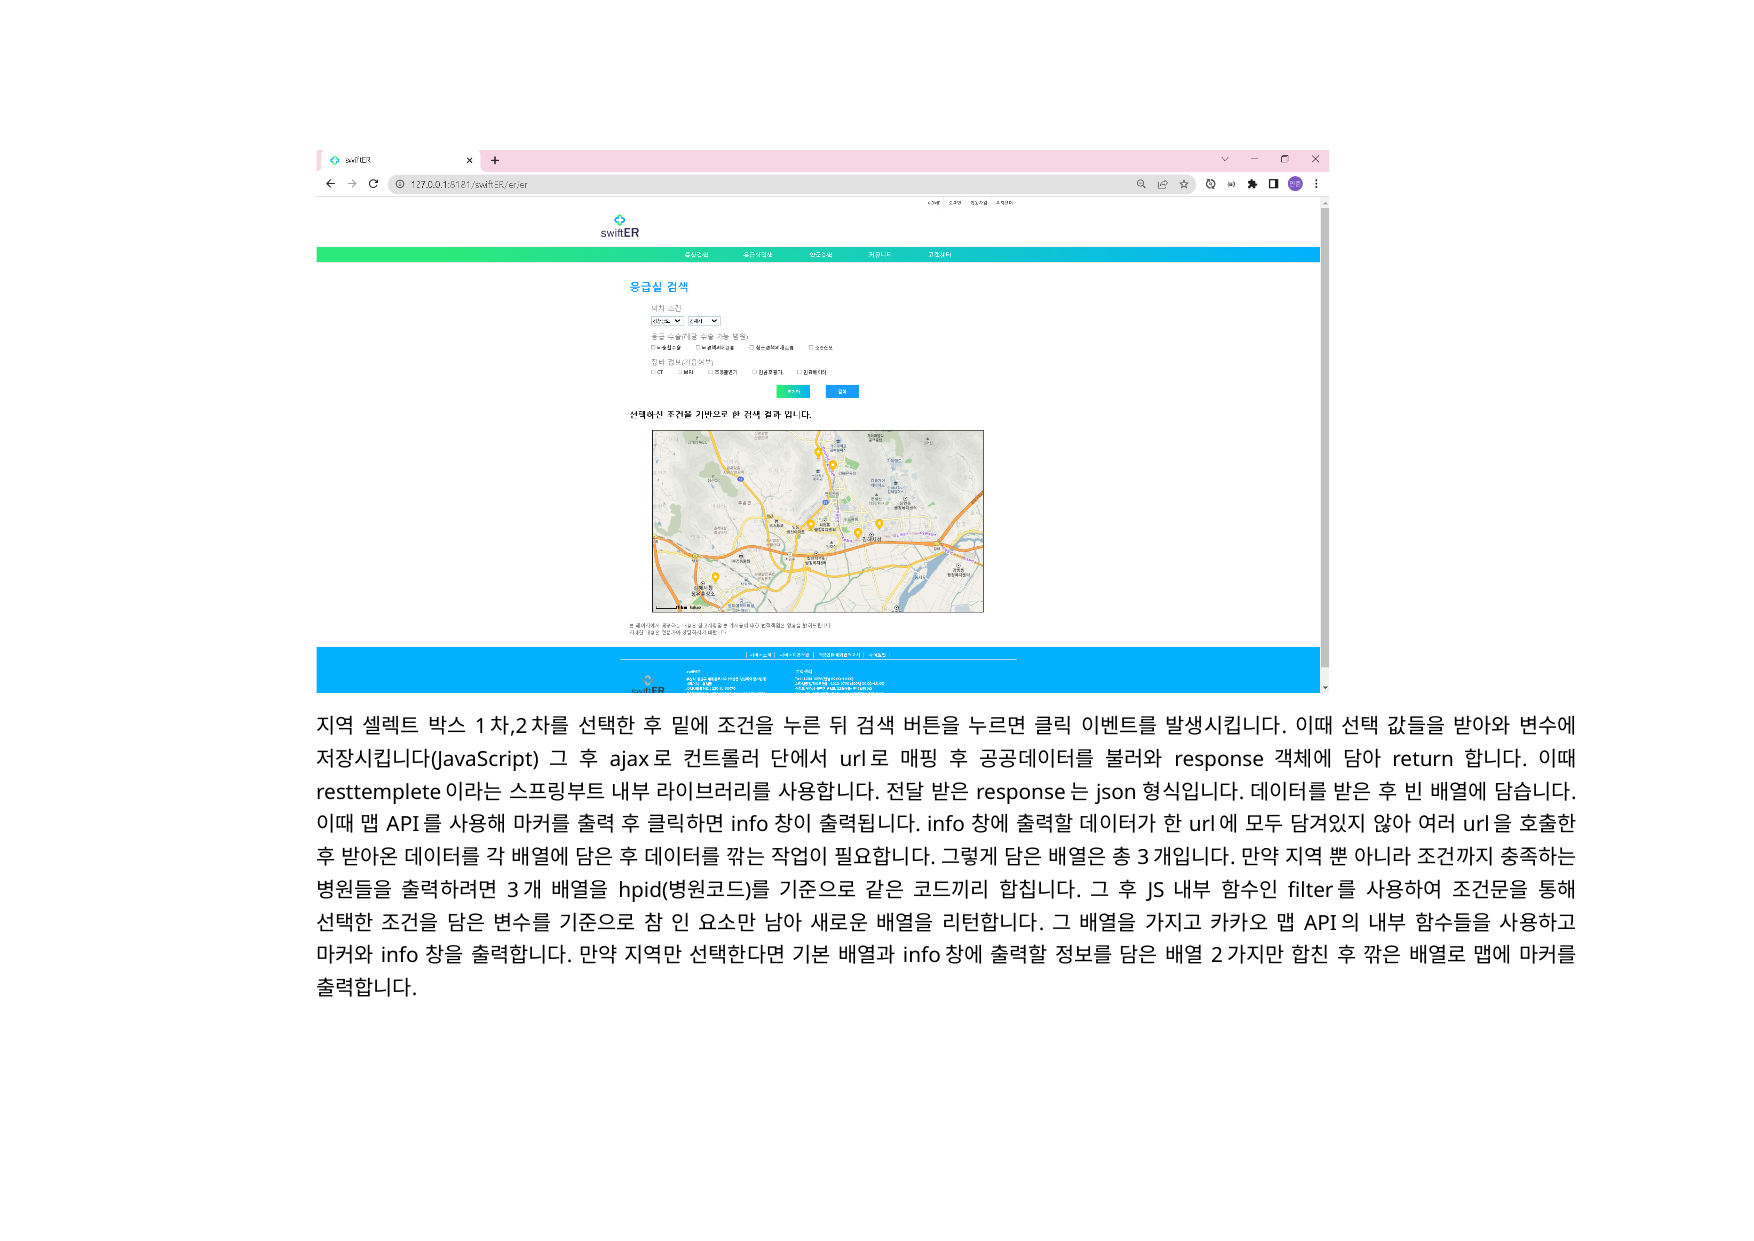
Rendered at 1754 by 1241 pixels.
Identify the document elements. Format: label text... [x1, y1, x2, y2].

text 지역 셀렉트 박스 1차,2차를 선택한 후 밑에 조건을 누른 뒤 검색 버튼을 누르면 클릭 이벤트를 발생시킵니다. 이때 선택 값들을 받아와 변수에 저장시킵니다(JavaScript) 그 후 ajax로 컨트롤러 단에서 url로 매핑 후 공공데이터를 불러와 response 객체에 담아 return 합니다. 이때 resttemplete이라는 스프링부트 내부 라이브러리를 사용합니다. 전달 받은 response는 json 형식입니다. 데이터를 받은 후 빈 배열에 담습니다. 이때 맵 API를 사용해 마커를 출력 후 클릭하면 info 창이 출력됩니다. info 창에 출력할 데이터가 한 url에 모두 담겨있지 않아 여러 url을 호출한 후 받아온 데이터를 각 배열에 담은 후 데이터를 깎는 작업이 필요합니다. 그렇게 담은 배열은 총 3개입니다. 만약 지역 뿐 아니라 조건까지 충족하는 병원들을 출력하려면 3개 배열을 hpid(병원코드)를 기준으로 같은 코드끼리 합칩니다. 그 후 JS 내부 함수인 filter를 사용하여 조건문을 통해 선택한 조건을 담은 변수를 기준으로 참 인 요소만 남아 새로운 배열을 리턴합니다. 그 배열을 가지고 카카오 맵 API의 내부 함수들을 사용하고 마커와 info 창을 출력합니다. 만약 지역만 선택한다면 기본 배열과 info창에 출력할 정보를 담은 배열 2가지만 합친 후 깎은 배열로 맵에 마커를 출력합니다. [316, 709, 1577, 1001]
picture [316, 150, 1330, 693]
